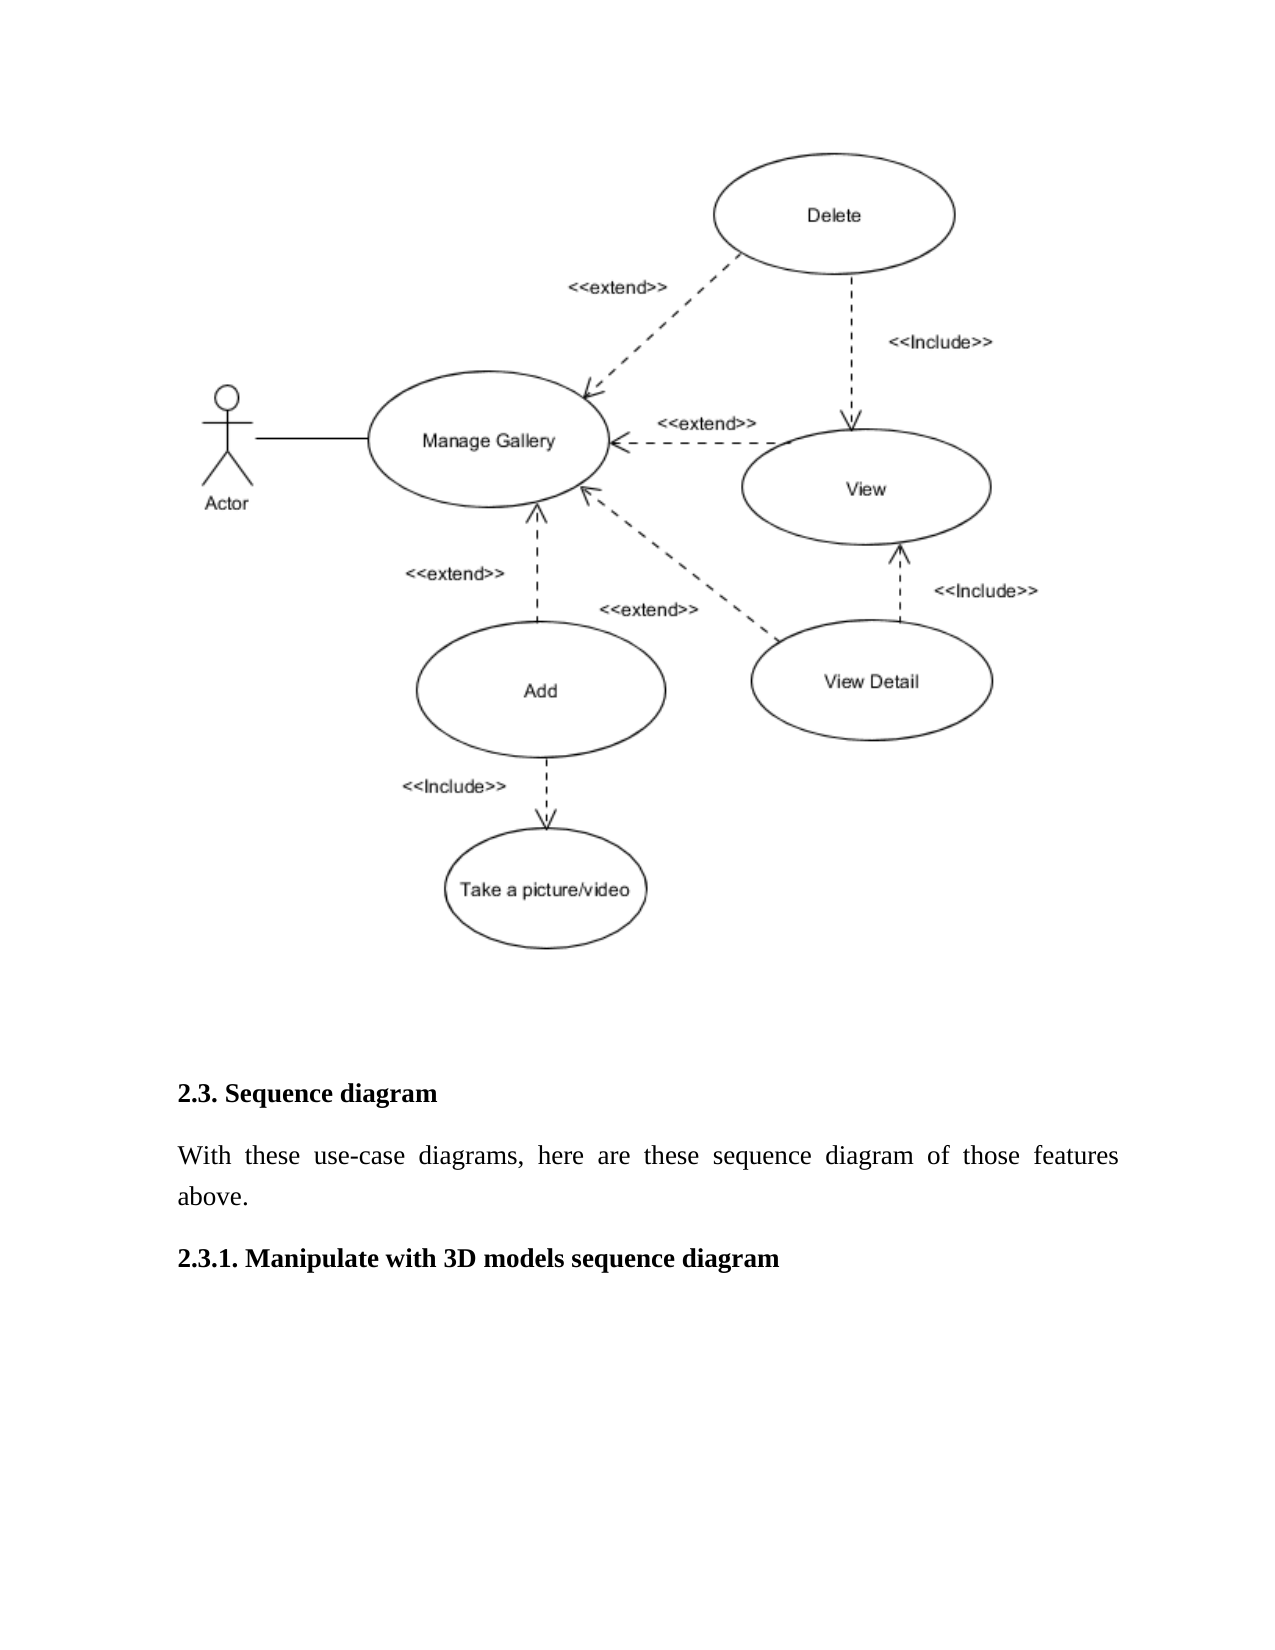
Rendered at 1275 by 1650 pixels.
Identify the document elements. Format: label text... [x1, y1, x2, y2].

picture [177, 147, 1092, 984]
text 2.3.1. Manipulate with 3D models sequence diagram [177, 1242, 1120, 1273]
text 2.3. Sequence diagram [177, 1077, 1120, 1108]
text With these use-case diagrams, here are these sequence diagram of those features above. [177, 1139, 1120, 1211]
